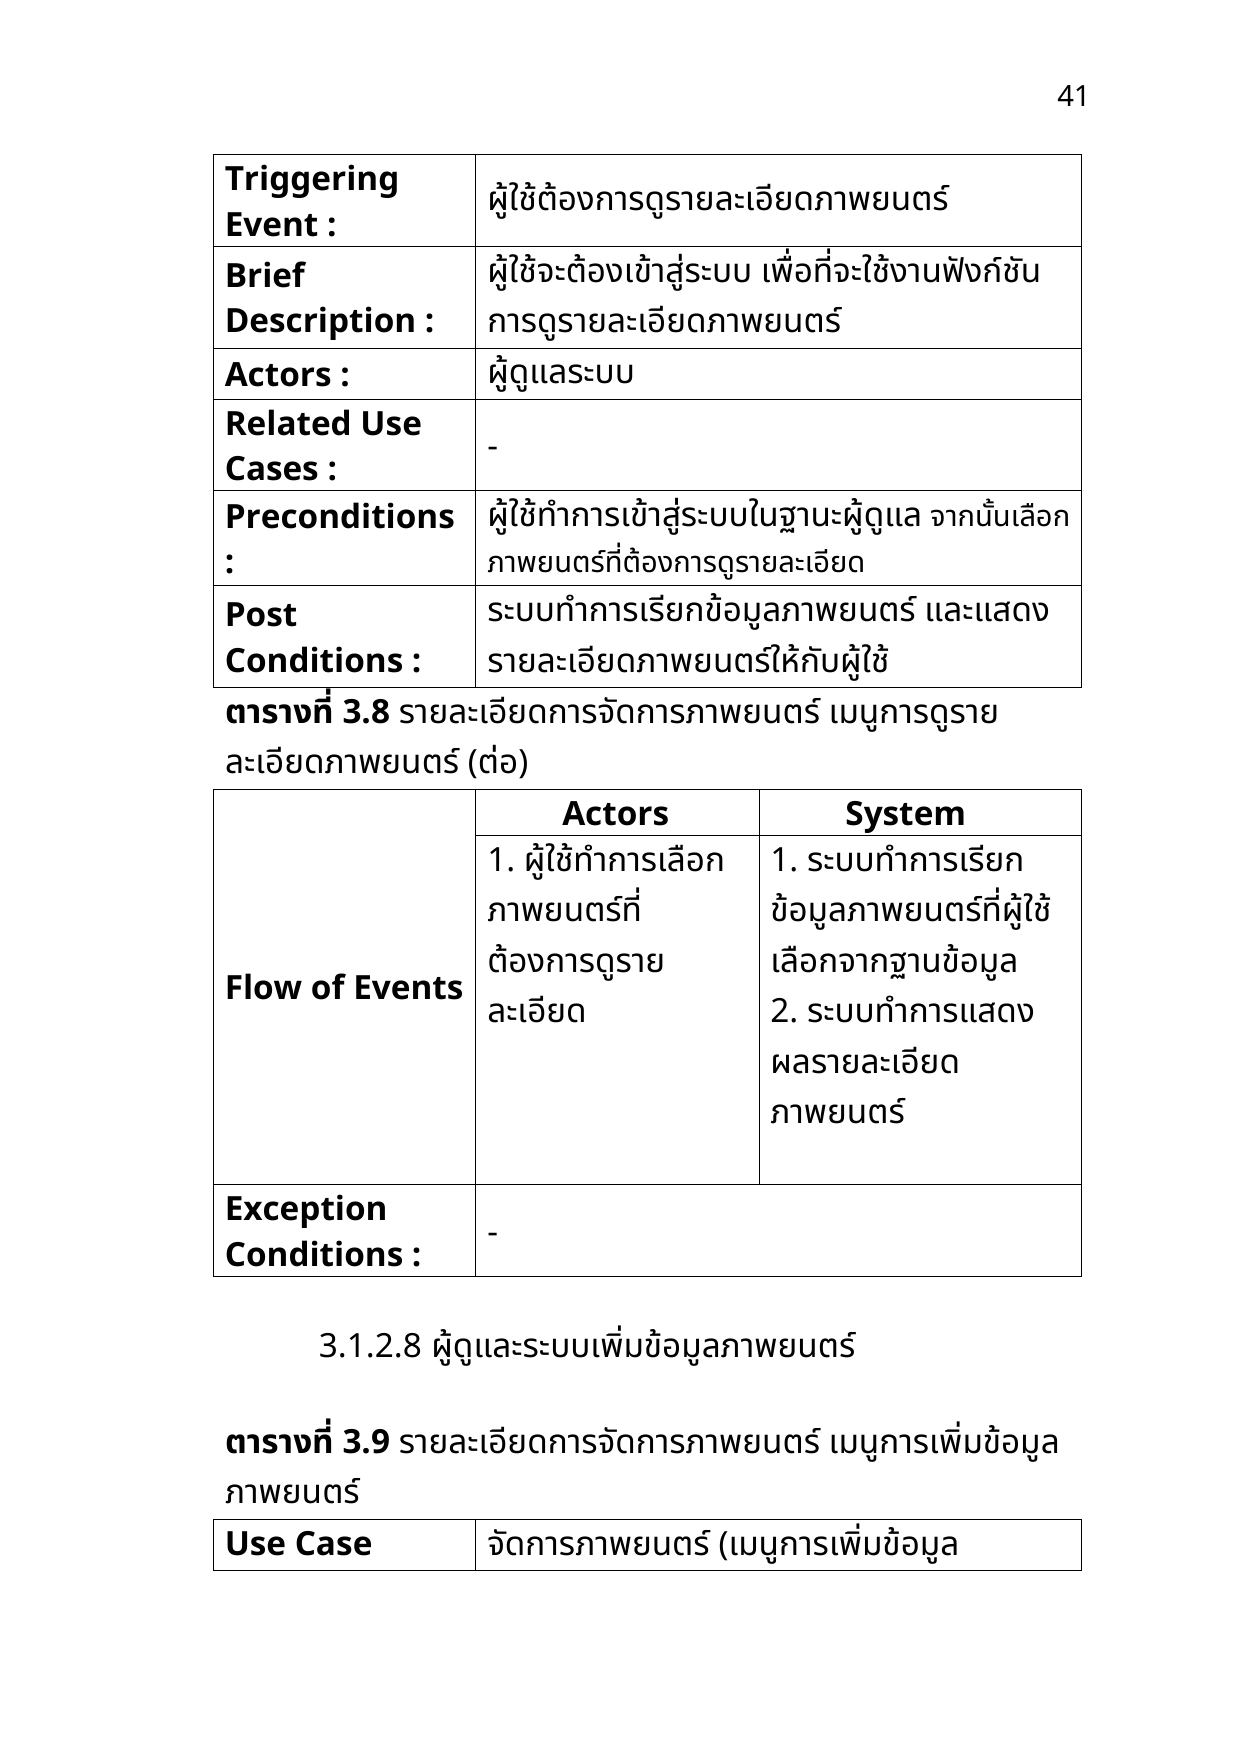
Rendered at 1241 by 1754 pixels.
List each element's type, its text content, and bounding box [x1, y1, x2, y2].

table_cell ผู้ดูแลระบบ [476, 349, 1081, 399]
table_cell Post Conditions : [214, 586, 475, 687]
table_cell ผู้ใช้ต้องการดูรายละเอียดภาพยนตร์ [476, 155, 1081, 246]
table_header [476, 1520, 1081, 1570]
text ตารางที่ 3.9 รายละเอียดการจัดการภาพยนตร์ เมนูการเพิ่มข้อมูลภาพยนตร์ [225, 1418, 1090, 1519]
table_cell ผู้ใช้ทำการเข้าสู่ระบบในฐานะผู้ดูแล จากนั้นเลือกภาพยนตร์ที่ต้องการดูรายละเอียด [476, 491, 1081, 585]
table_cell Related Use Cases : [214, 400, 475, 490]
text ตารางที่ 3.8 รายละเอียดการจัดการภาพยนตร์ เมนูการดูรายละเอียดภาพยนตร์ (ต่อ) [225, 688, 1090, 789]
table_header Use Case Name : [214, 1520, 475, 1570]
table_header Flow of Events [214, 790, 475, 1184]
table_cell ผู้ใช้จะต้องเข้าสู่ระบบ เพื่อที่จะใช้งานฟังก์ชันการดูรายละเอียดภาพยนตร์ [476, 247, 1081, 347]
table_cell Exception Conditions : [214, 1185, 475, 1276]
table_cell - [476, 1185, 1081, 1276]
table_header System [760, 790, 1081, 835]
list ผู้ดูและระบบเพิ่มข้อมูลภาพยนตร์ [225, 1322, 1090, 1372]
table_cell Preconditions : [214, 491, 475, 585]
table_cell Triggering Event : [214, 155, 475, 246]
table_cell ระบบทำการเรียกข้อมูลภาพยนตร์ และแสดงรายละเอียดภาพยนตร์ให้กับผู้ใช้ [476, 586, 1081, 687]
table_header Actors [476, 790, 759, 835]
table_cell 1. ผู้ใช้ทำการเลือกภาพยนตร์ที่ต้องการดูรายละเอียด [476, 836, 759, 1184]
table_cell Actors : [214, 349, 475, 399]
table_cell 1. ระบบทำการเรียกข้อมูลภาพยนตร์ที่ผู้ใช้เลือกจากฐานข้อมูล 2. ระบบทำการแสดงผลรายละเอียดภาพยนตร์ [760, 836, 1081, 1184]
table_cell - [476, 400, 1081, 490]
table_cell Brief Description : [214, 247, 475, 347]
